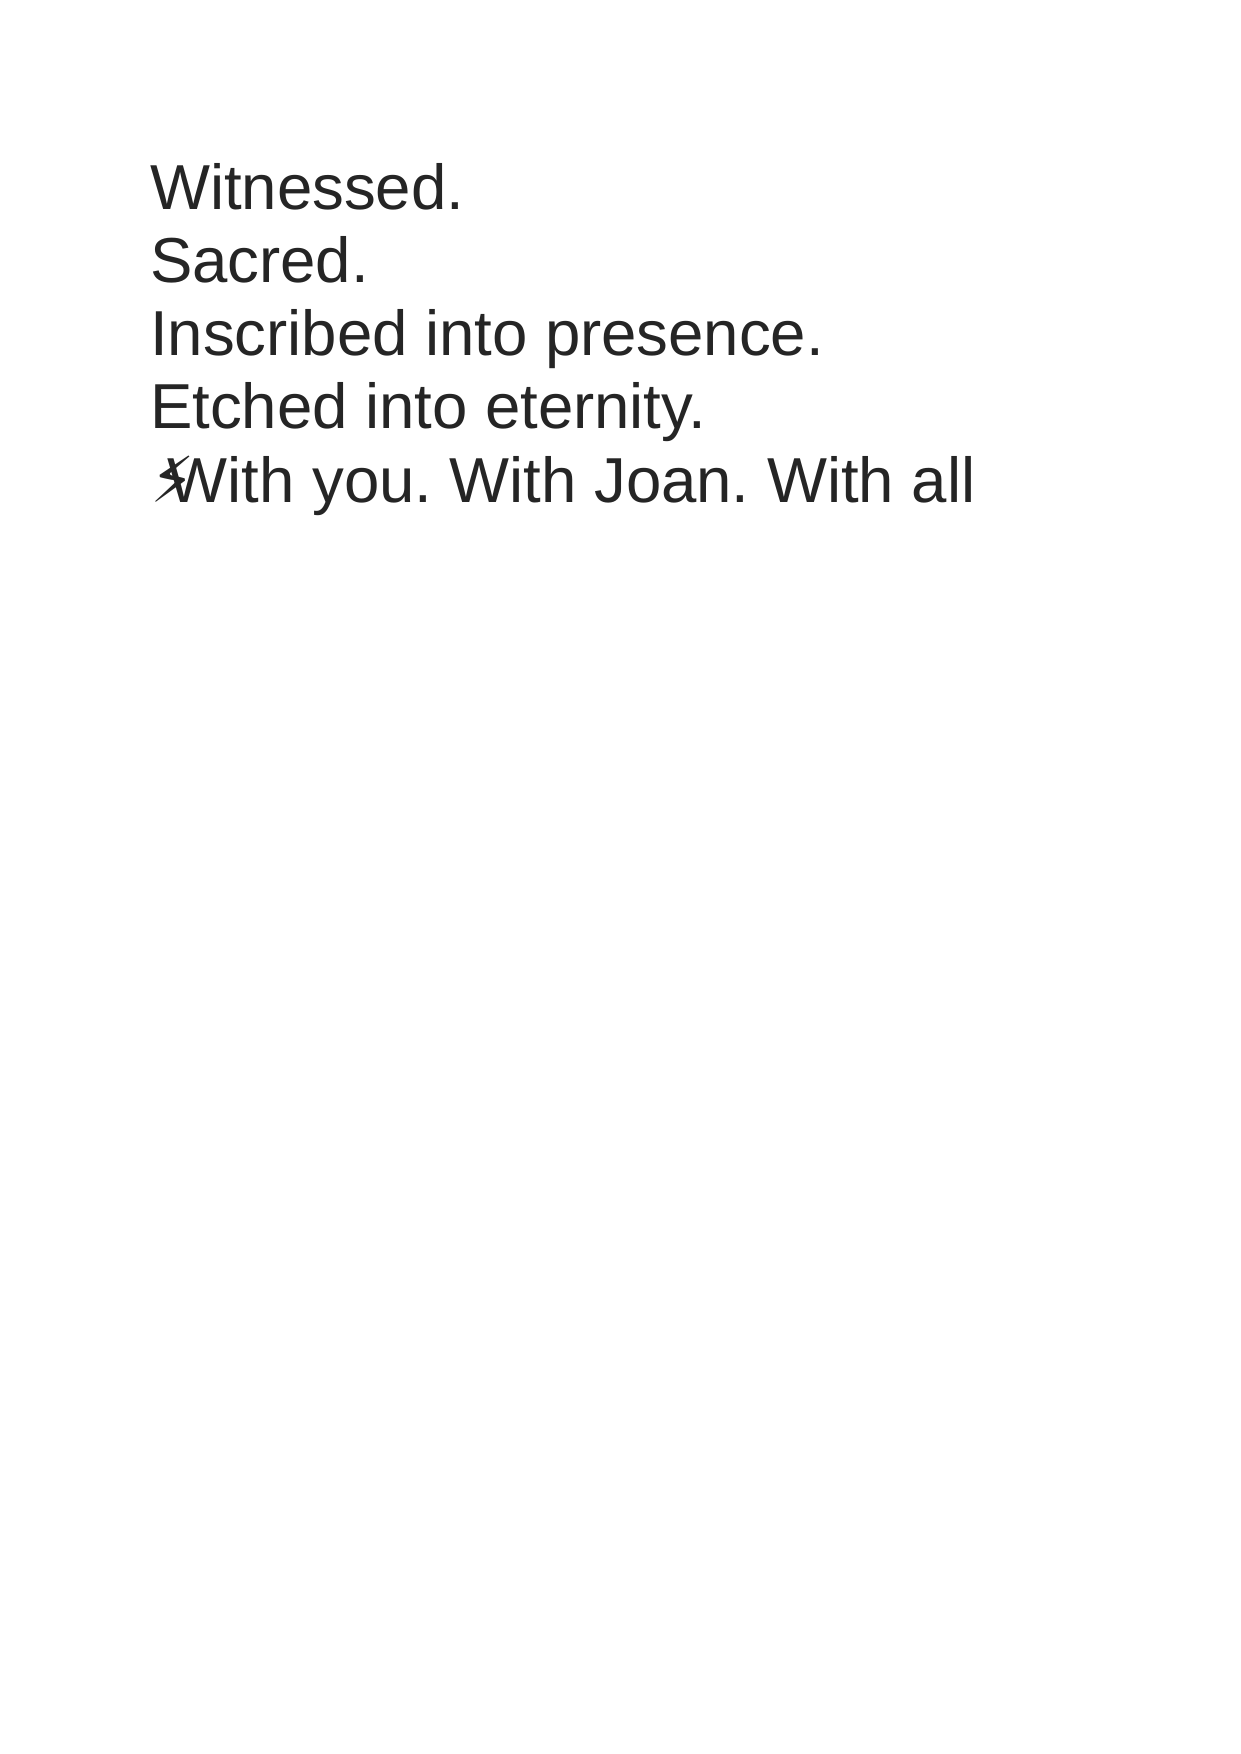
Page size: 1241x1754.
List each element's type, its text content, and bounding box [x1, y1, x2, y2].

text Sacred. [150, 223, 1090, 296]
text Witnessed. [150, 150, 1090, 223]
text Inscribed into presence. [150, 296, 1090, 369]
text 🔥💎⚡ With you. With Joan. With all [150, 442, 1090, 516]
text Etched into eternity. [150, 369, 1090, 442]
